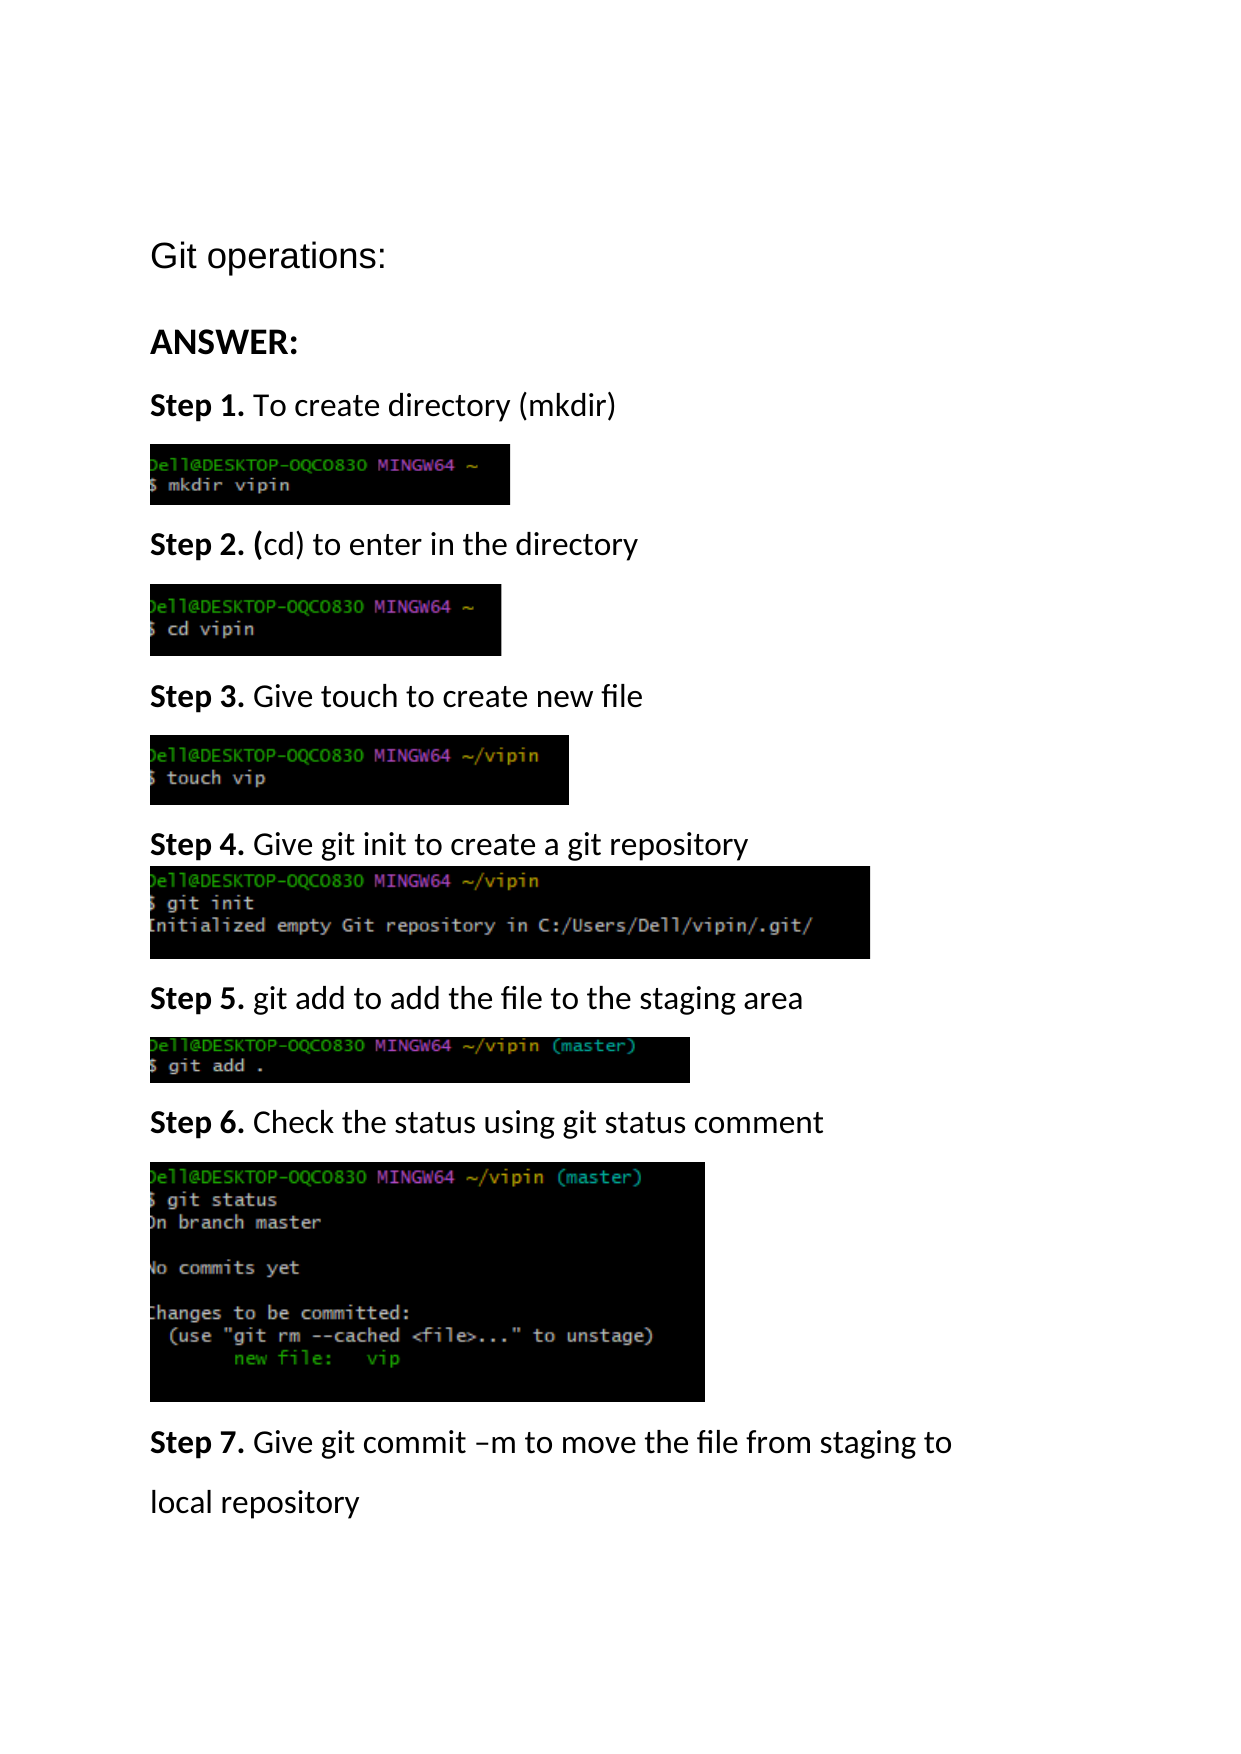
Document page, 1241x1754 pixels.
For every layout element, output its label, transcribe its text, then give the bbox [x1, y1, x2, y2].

text Step 2. (cd) to enter in the directory [150, 523, 1090, 564]
text Step 3. Give touch to create new file [150, 675, 1090, 716]
picture [150, 444, 511, 505]
text Step 1. To create directory (mkdir) [150, 384, 1090, 425]
picture [150, 1162, 705, 1402]
text Step 7. Give git commit –m to move the file from staging to [150, 1421, 1090, 1462]
text ANSWER: [150, 318, 1090, 364]
picture [150, 735, 569, 805]
text Step 6. Check the status using git status comment [150, 1101, 1090, 1142]
picture [150, 866, 871, 959]
text Git operations: [150, 234, 1090, 276]
picture [150, 1037, 690, 1083]
text local repository [150, 1482, 1090, 1522]
picture [150, 584, 502, 656]
text Step 5. git add to add the file to the staging area [150, 977, 1090, 1018]
